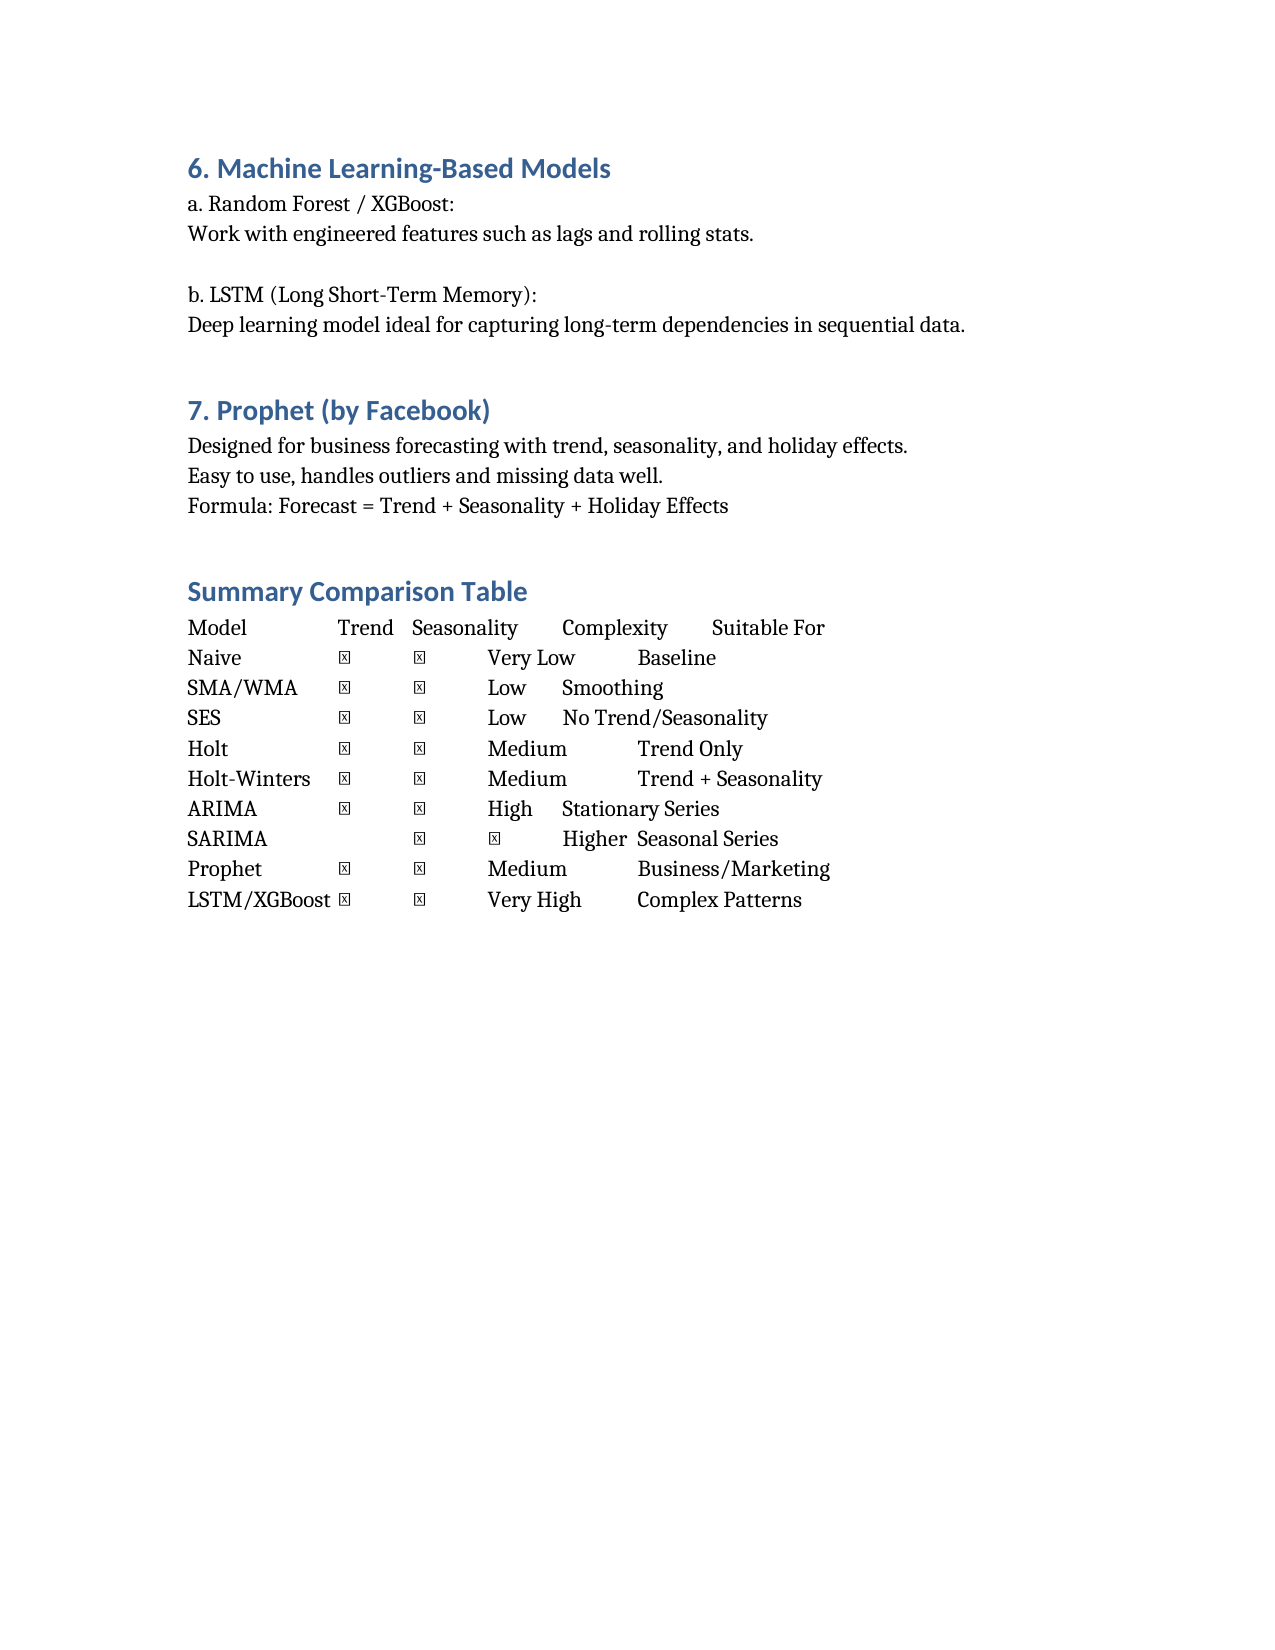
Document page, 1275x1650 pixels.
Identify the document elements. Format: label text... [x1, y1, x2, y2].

subtitle Summary Comparison Table [187, 573, 1087, 609]
subtitle 7. Prophet (by Facebook) [187, 392, 1087, 428]
text Model Trend Seasonality Complexity Suitable For Naive ❌ ❌ Very Low Baseline SMA/WMA ❌ ❌ Low Smoothing SES ❌ ❌ Low No Trend/Seasonality Holt ✅ ❌ Medium Trend Only Holt-Winters ✅ ✅ Medium Trend + Seasonality ARIMA ✅ ❌ High Stationary Series SARIMA ✅ ✅ Higher Seasonal Series Prophet ✅ ✅ Medium Business/Marketing LSTM/XGBoost ✅ ✅ Very High Complex Patterns [187, 614, 1087, 913]
text Designed for business forecasting with trend, seasonality, and holiday effects. Easy to use, handles outliers and missing data well. Formula: Forecast = Trend + Seasonality + Holiday Effects [187, 433, 1087, 520]
subtitle 6. Machine Learning-Based Models [187, 150, 1087, 186]
text a. Random Forest / XGBoost: Work with engineered features such as lags and rolling stats. b. LSTM (Long Short-Term Memory): Deep learning model ideal for capturing long-term dependencies in sequential data. [187, 191, 1087, 338]
